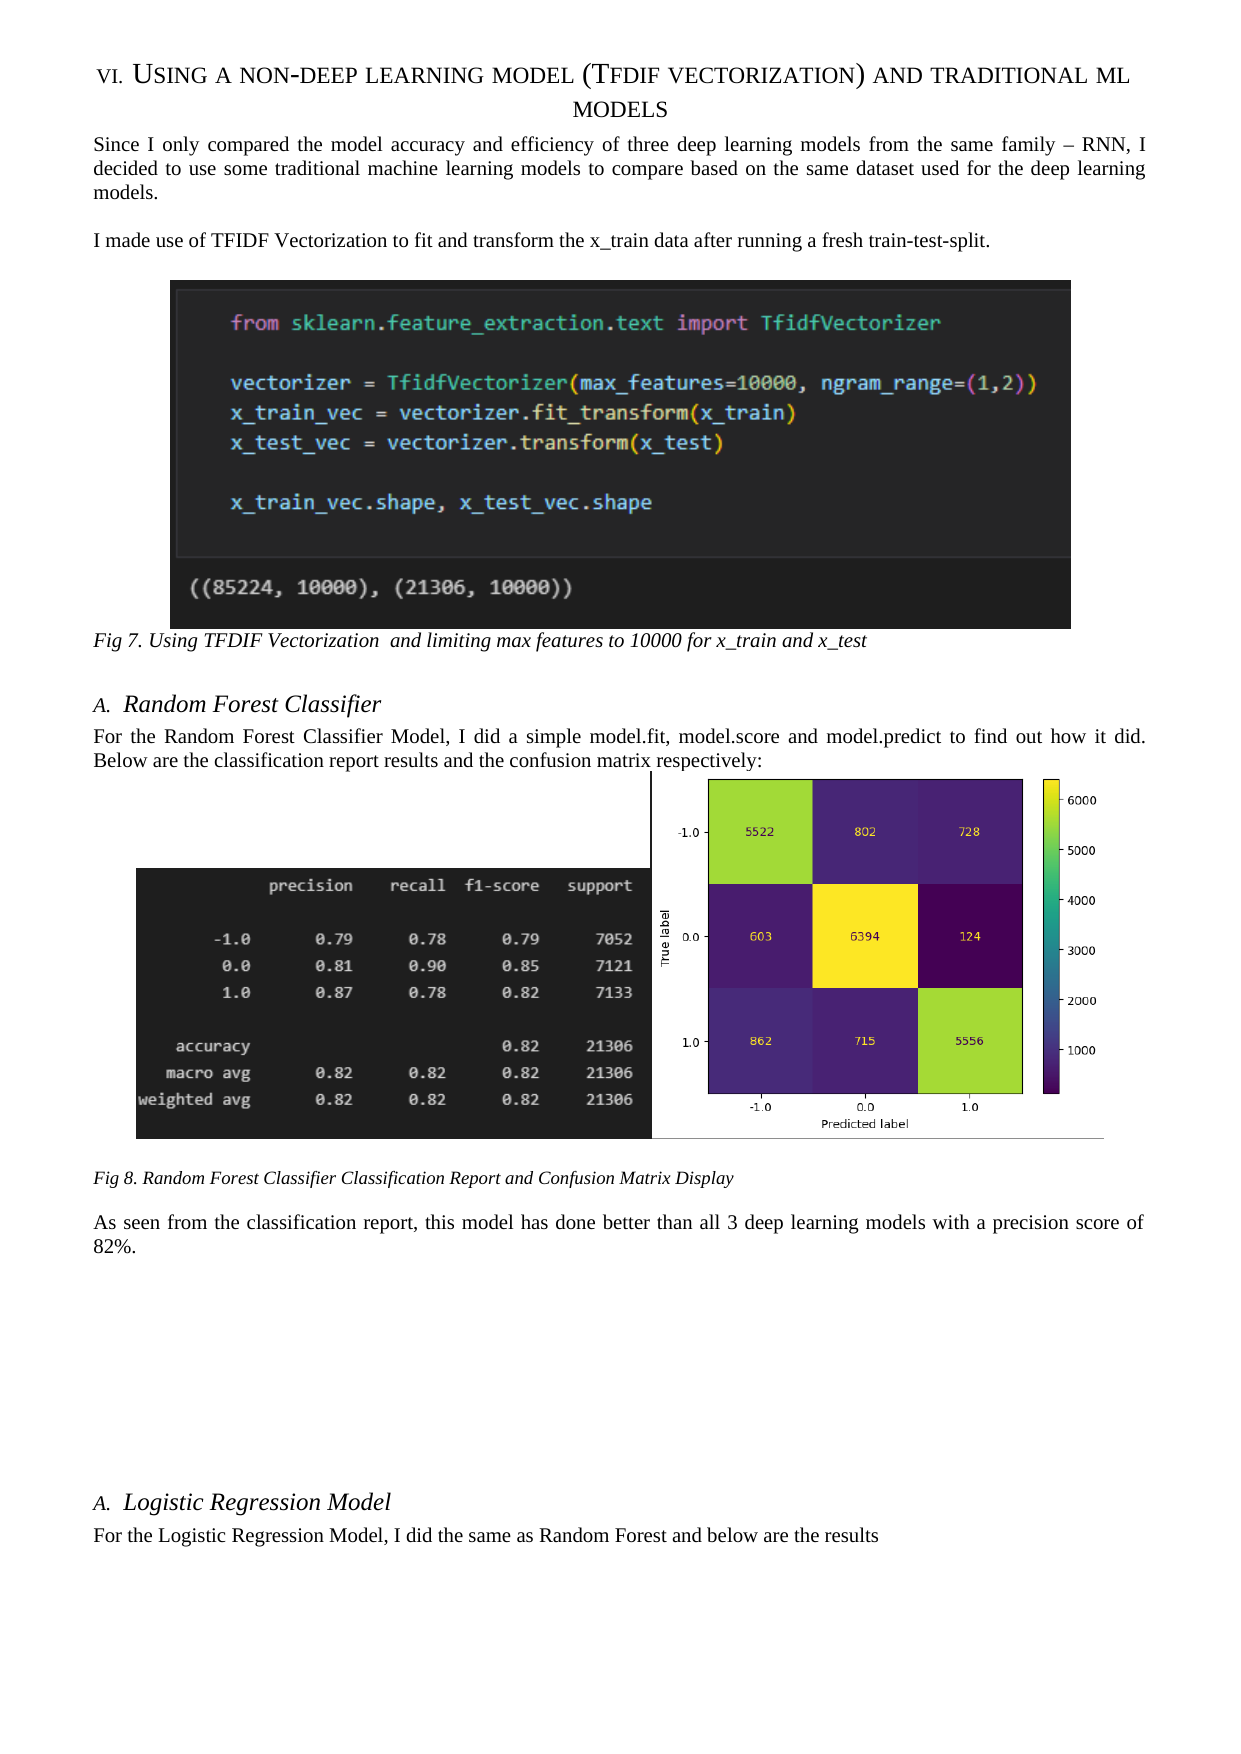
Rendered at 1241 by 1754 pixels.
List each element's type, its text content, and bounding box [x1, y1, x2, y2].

text Fig 7. Using TFDIF Vectorization and limiting max features to 10000 for x_train and x_test [93, 628, 1147, 652]
subtitle Logistic Regression Model [93, 1487, 1147, 1516]
subtitle Using a non-deep learning model (Tfdif vectorization) and traditional ml models [93, 56, 1147, 123]
text For the Random Forest Classifier Model, I did a simple model.fit, model.score and model.predict to find out how it did. Below are the classification report results and the confusion matrix respectively: [93, 724, 1147, 772]
picture [136, 771, 1104, 1139]
subtitle Random Forest Classifier [93, 689, 1147, 718]
picture [170, 280, 1071, 629]
text For the Logistic Regression Model, I did the same as Random Forest and below are the results [93, 1522, 1147, 1547]
text Fig 8. Random Forest Classifier Classification Report and Confusion Matrix Display [93, 1167, 1147, 1189]
text I made use of TFIDF Vectorization to fit and transform the x_train data after running a fresh train-test-split. [93, 228, 1147, 252]
text As seen from the classification report, this model has done better than all 3 deep learning models with a precision score of 82%. [93, 1210, 1147, 1258]
